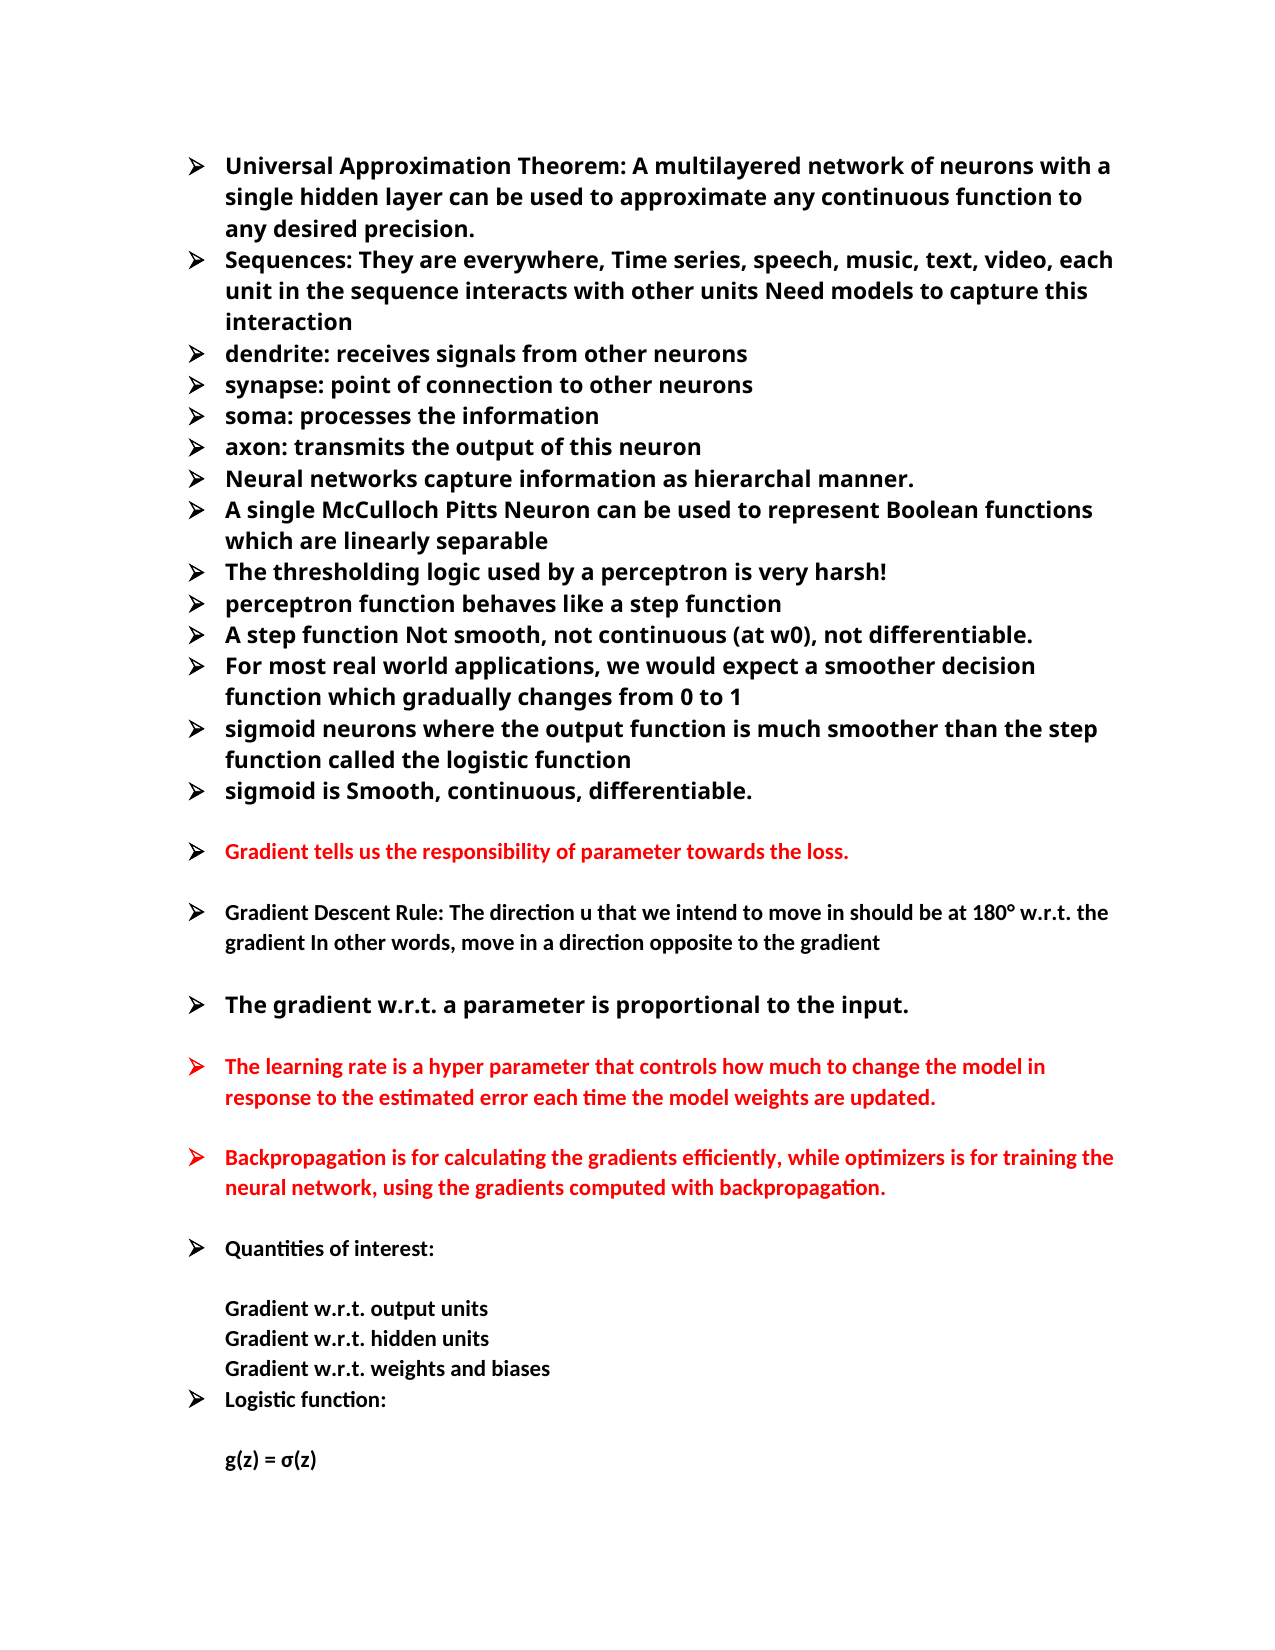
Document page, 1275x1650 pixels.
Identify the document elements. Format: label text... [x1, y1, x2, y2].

list axon: transmits the output of this neuron [187, 431, 1125, 462]
list Gradient w.r.t. hidden units [225, 1324, 1125, 1352]
list sigmoid is Smooth, continuous, diﬀerentiable. [187, 775, 1125, 806]
list Universal Approximation Theorem: A multilayered network of neurons with a single hidden layer can be used to approximate any continuous function to any desired precision. [187, 150, 1125, 244]
list perceptron function behaves like a step function [187, 587, 1125, 619]
list A single McCulloch Pitts Neuron can be used to represent Boolean functions which are linearly separable [187, 494, 1125, 556]
list synapse: point of connection to other neurons [187, 369, 1125, 400]
list The gradient w.r.t. a parameter is proportional to the input. [187, 988, 1125, 1020]
list A step function Not smooth, not continuous (at w0), not diﬀerentiable. [187, 619, 1125, 650]
list Backpropagation is for calculating the gradients efficiently, while optimizers is for training the neural network, using the gradients computed with backpropagation. [187, 1143, 1125, 1201]
list sigmoid neurons where the output function is much smoother than the step function called the logistic function [187, 712, 1125, 775]
list dendrite: receives signals from other neurons [187, 337, 1125, 369]
list g(z) = σ(z) [225, 1445, 1125, 1473]
list Logistic function: [187, 1385, 1125, 1413]
list Gradient w.r.t. output units [225, 1294, 1125, 1322]
list Gradient w.r.t. weights and biases [225, 1354, 1125, 1383]
list Gradient tells us the responsibility of parameter towards the loss. [187, 837, 1125, 866]
list The thresholding logic used by a perceptron is very harsh! [187, 556, 1125, 587]
list Sequences: They are everywhere, Time series, speech, music, text, video, each unit in the sequence interacts with other units Need models to capture this interaction [187, 244, 1125, 337]
list For most real world applications, we would expect a smoother decision function which gradually changes from 0 to 1 [187, 650, 1125, 712]
list The learning rate is a hyper parameter that controls how much to change the model in response to the estimated error each time the model weights are updated. [187, 1052, 1125, 1111]
list Quantities of interest: [187, 1234, 1125, 1262]
list Gradient Descent Rule: The direction u that we intend to move in should be at 180° w.r.t. the gradient In other words, move in a direction opposite to the gradient [187, 898, 1125, 956]
list Neural networks capture information as hierarchal manner. [187, 462, 1125, 494]
list soma: processes the information [187, 400, 1125, 431]
